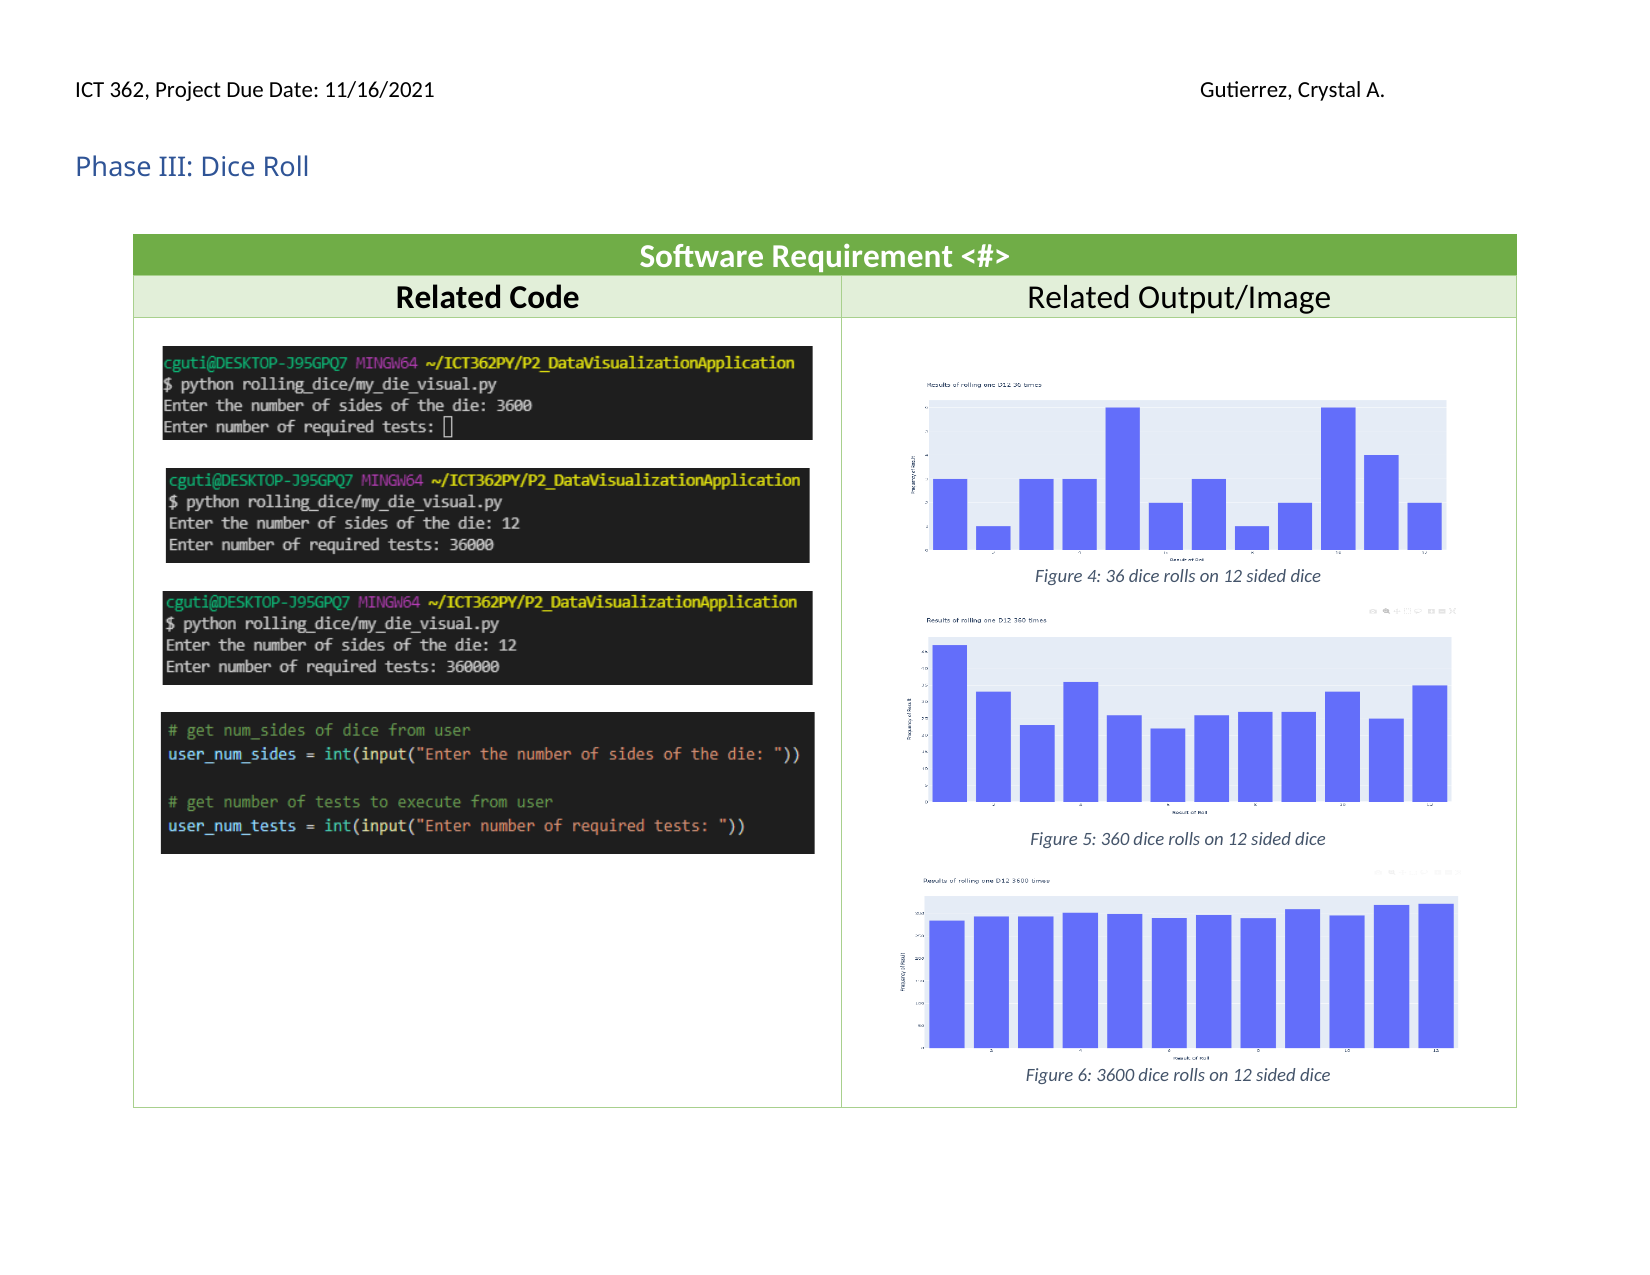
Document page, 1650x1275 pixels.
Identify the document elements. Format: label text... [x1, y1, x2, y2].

subtitle Phase III: Dice Roll [75, 147, 1575, 184]
picture [162, 591, 813, 685]
table_cell Related Output/Image [842, 276, 1516, 317]
picture [899, 374, 1459, 565]
table_cell [134, 318, 841, 1107]
picture [900, 608, 1458, 827]
picture [165, 468, 810, 563]
table_header Software Requirement <#> [134, 235, 1516, 275]
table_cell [842, 318, 1516, 1107]
picture [162, 346, 813, 440]
picture [160, 712, 815, 854]
picture [897, 870, 1461, 1064]
table_cell Related Code [134, 276, 841, 317]
